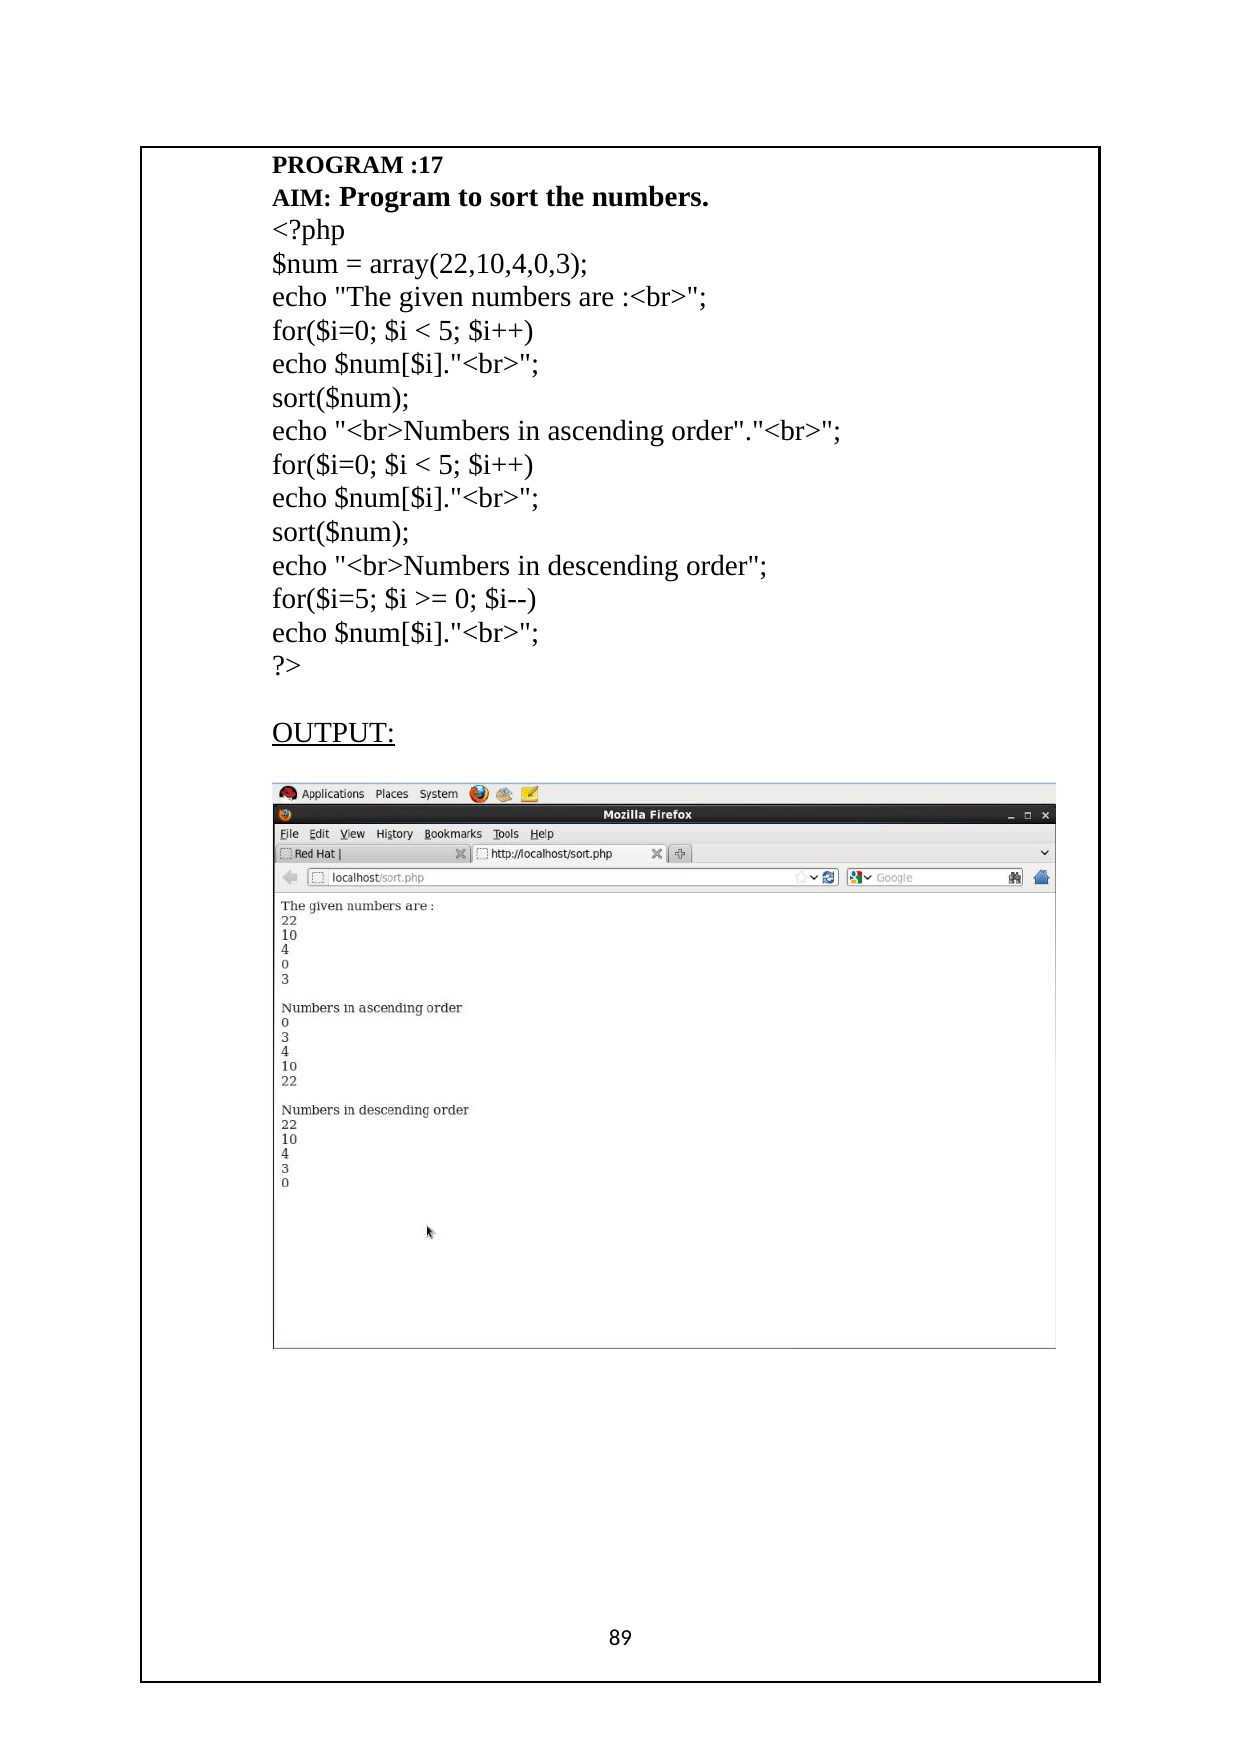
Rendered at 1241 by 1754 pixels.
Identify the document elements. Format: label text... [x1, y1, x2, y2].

text <?php [234, 212, 1090, 246]
text echo $num[$i]."<br>"; [234, 615, 1090, 648]
text echo $num[$i]."<br>"; [234, 346, 1090, 380]
text echo "<br>Numbers in descending order"; [234, 548, 1090, 581]
text for($i=0; $i < 5; $i++) [234, 313, 1090, 346]
text echo "<br>Numbers in ascending order"."<br>"; [234, 413, 1090, 447]
text for($i=5; $i >= 0; $i--) [234, 581, 1090, 615]
text echo "The given numbers are :<br>"; [234, 279, 1090, 313]
text AIM: Program to sort the numbers. [234, 179, 1090, 212]
text OUTPUT: [234, 715, 1090, 749]
text echo $num[$i]."<br>"; [234, 481, 1090, 514]
picture [271, 782, 1056, 1349]
text sort($num); [234, 380, 1090, 413]
text PROGRAM :17 [234, 150, 1090, 179]
text $num = array(22,10,4,0,3); [234, 246, 1090, 279]
text for($i=0; $i < 5; $i++) [234, 447, 1090, 481]
text ?> [234, 648, 1090, 682]
text sort($num); [234, 514, 1090, 548]
